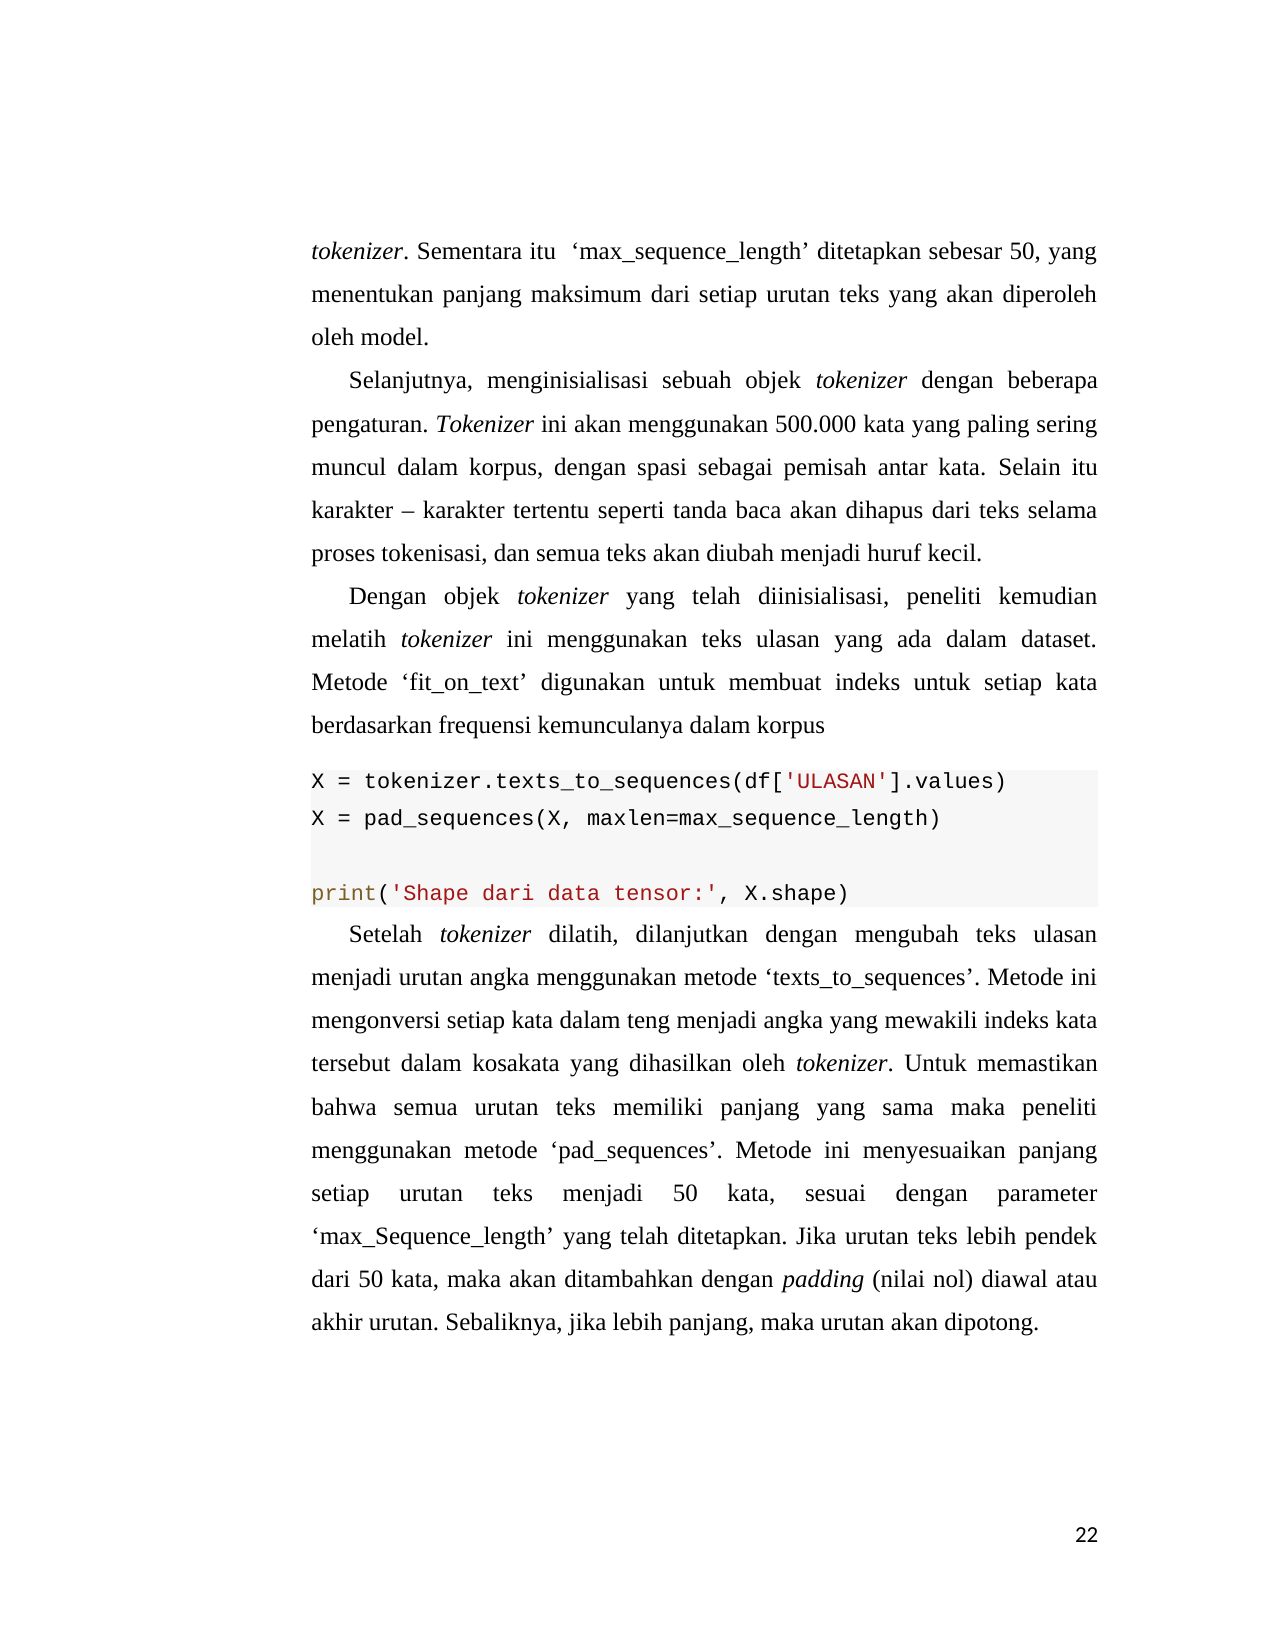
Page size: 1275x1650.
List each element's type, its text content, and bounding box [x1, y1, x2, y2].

list Selanjutnya, menginisialisasi sebuah objek tokenizer dengan beberapa pengaturan. Tokenizer ini akan menggunakan 500.000 kata yang paling sering muncul dalam korpus, dengan spasi sebagai pemisah antar kata. Selain itu karakter – karakter tertentu seperti tanda baca akan dihapus dari teks selama proses tokenisasi, dan semua teks akan diubah menjadi huruf kecil. [311, 366, 1098, 567]
text print('Shape dari data tensor:', X.shape) [311, 882, 1098, 907]
list Dengan objek tokenizer yang telah diinisialisasi, peneliti kemudian melatih tokenizer ini menggunakan teks ulasan yang ada dalam dataset. Metode ‘fit_on_text’ digunakan untuk membuat indeks untuk setiap kata berdasarkan frequensi kemunculanya dalam korpus [311, 581, 1098, 739]
text X = pad_sequences(X, maxlen=max_sequence_length) [311, 808, 1098, 832]
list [311, 236, 1098, 351]
list Setelah tokenizer dilatih, dilanjutkan dengan mengubah teks ulasan menjadi urutan angka menggunakan metode ‘texts_to_sequences’. Metode ini mengonversi setiap kata dalam teng menjadi angka yang mewakili indeks kata tersebut dalam kosakata yang dihasilkan oleh tokenizer. Untuk memastikan bahwa semua urutan teks memiliki panjang yang sama maka peneliti menggunakan metode ‘pad_sequences’. Metode ini menyesuaikan panjang setiap urutan teks menjadi 50 kata, sesuai dengan parameter ‘max_Sequence_length’ yang telah ditetapkan. Jika urutan teks lebih pendek dari 50 kata, maka akan ditambahkan dengan padding (nilai nol) diawal atau akhir urutan. Sebaliknya, jika lebih panjang, maka urutan akan dipotong. [311, 919, 1098, 1336]
text X = tokenizer.texts_to_sequences(df['ULASAN'].values) [311, 770, 1098, 795]
